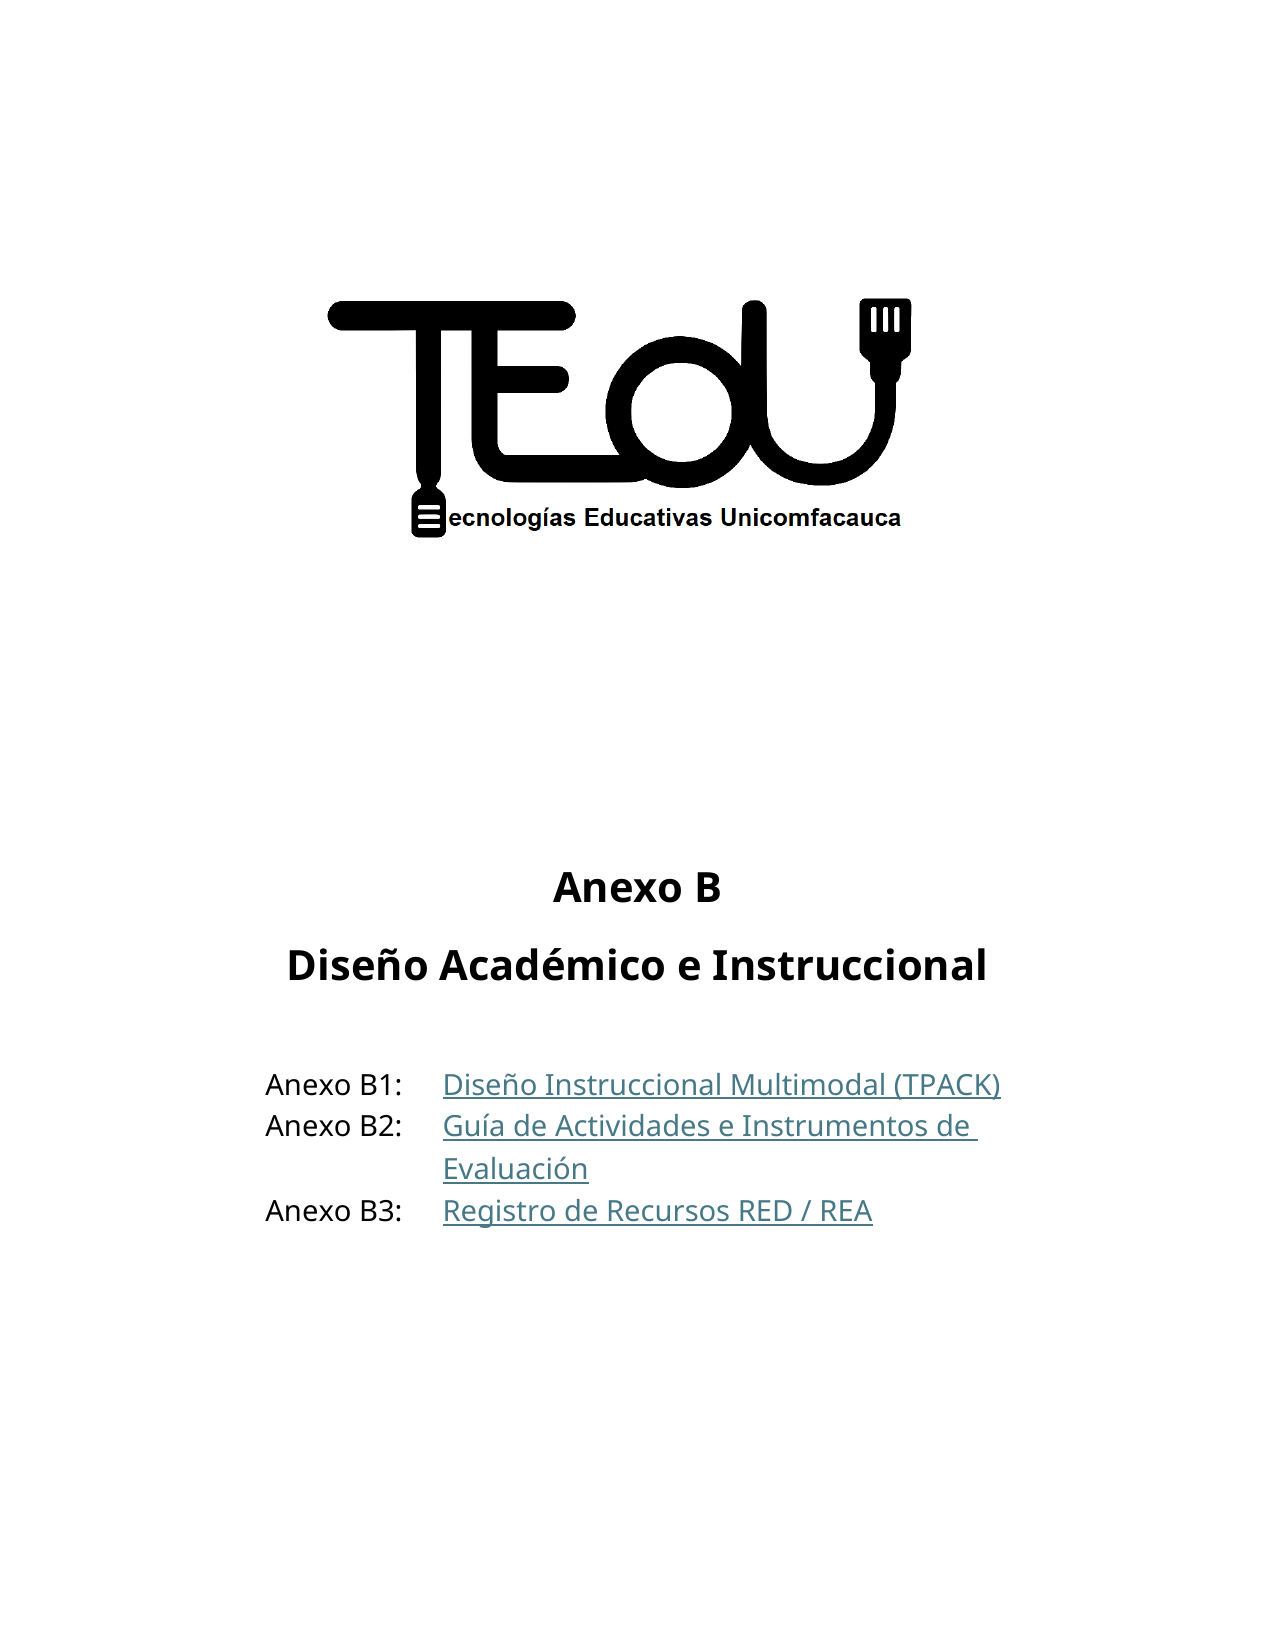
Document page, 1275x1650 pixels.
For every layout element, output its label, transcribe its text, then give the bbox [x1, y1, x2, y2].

table_cell Registro de Recursos RED / REA [431, 1190, 1021, 1232]
picture [258, 147, 1017, 711]
text Anexo B [177, 858, 1098, 914]
table_cell Guía de Actividades e Instrumentos de Evaluación [431, 1106, 1021, 1190]
table_header Diseño Instruccional Multimodal (TPACK) [431, 1064, 1021, 1106]
table_cell Anexo B3: [254, 1190, 431, 1232]
table_cell Anexo B2: [254, 1106, 431, 1190]
table_header Anexo B1: [254, 1064, 431, 1106]
text Diseño Académico e Instruccional [177, 936, 1098, 992]
